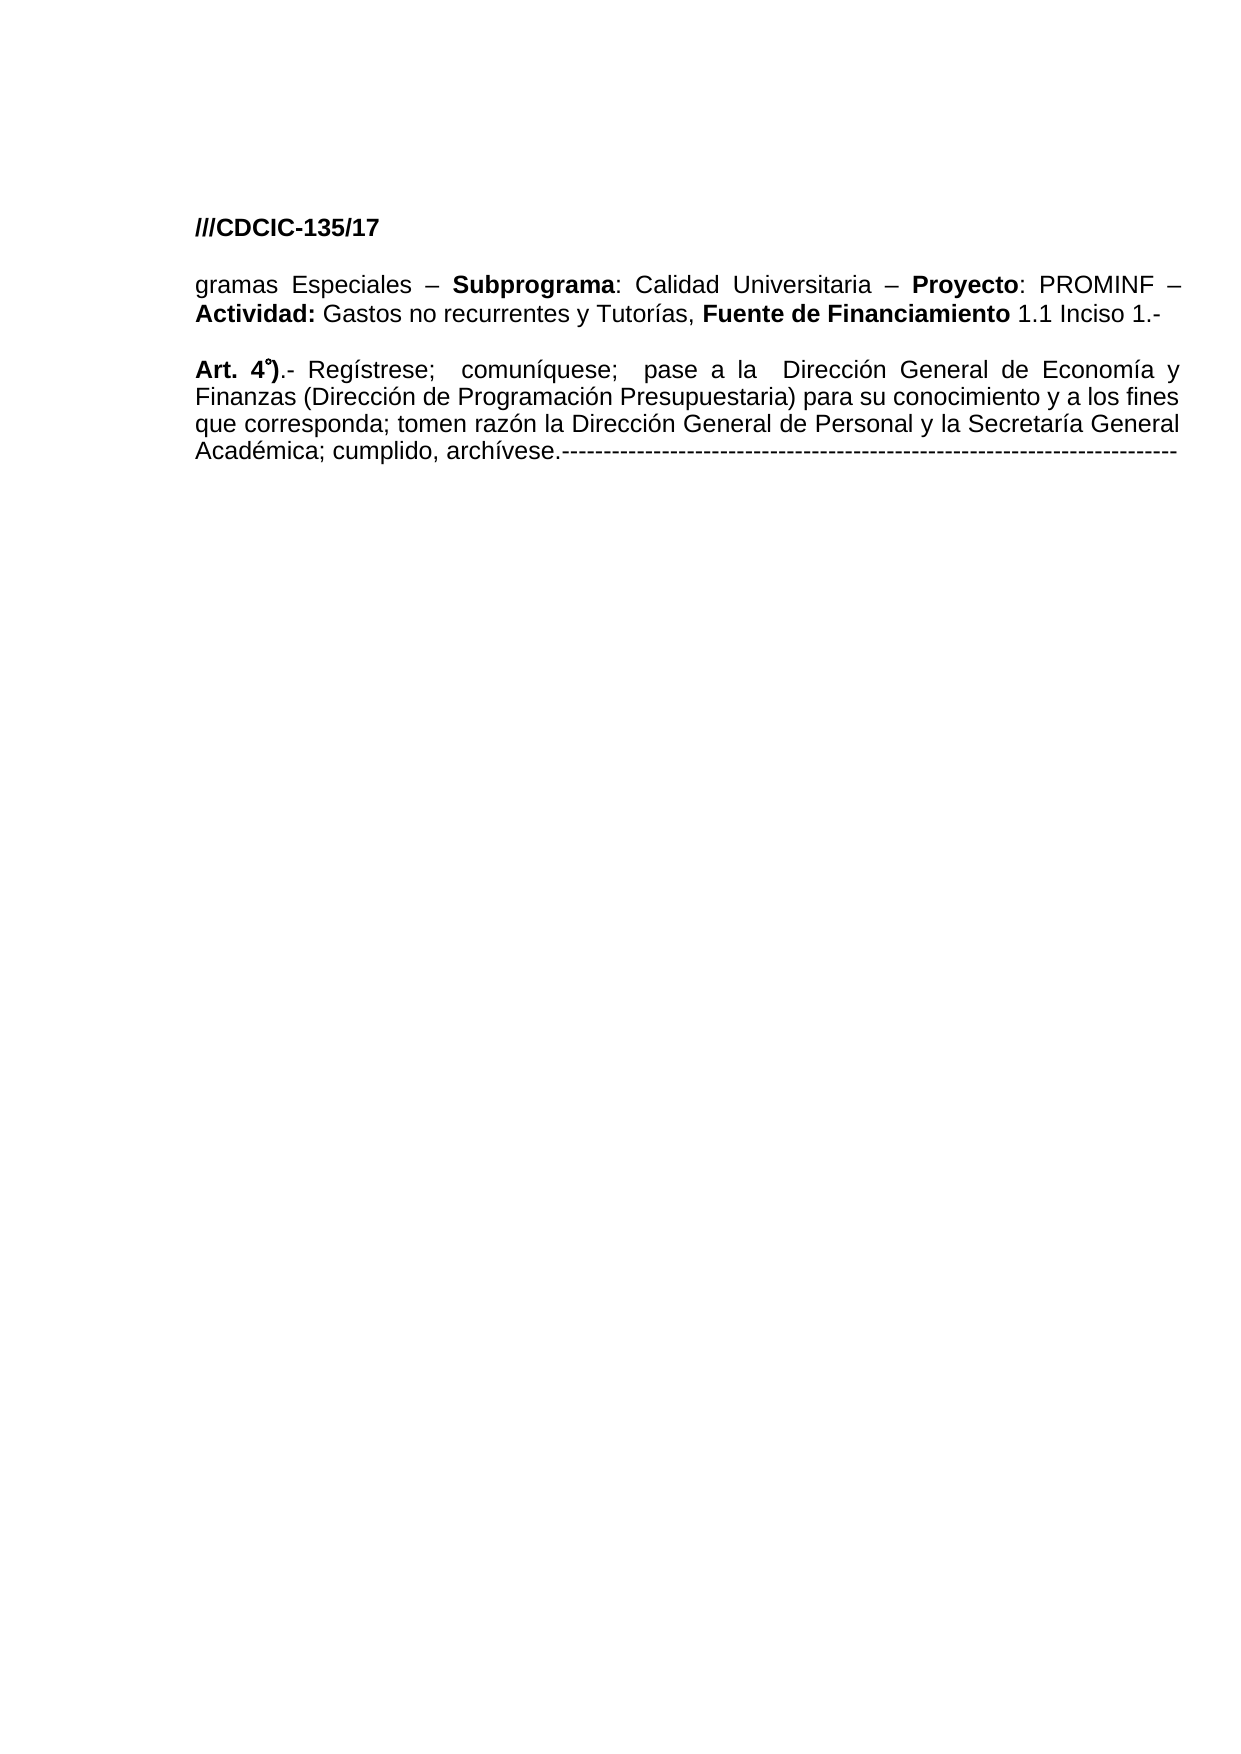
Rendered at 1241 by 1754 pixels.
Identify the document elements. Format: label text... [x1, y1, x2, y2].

text gramas Especiales – Subprograma: Calidad Universitaria – Proyecto: PROMINF – Actividad: Gastos no recurrentes y Tutorías, Fuente de Financiamiento 1.1 Inciso 1.- [195, 270, 1181, 328]
text Art. 4).- Regístrese; comuníquese; pase a la Dirección General de Economía y Finanzas (Dirección de Programación Presupuestaria) para su conocimiento y a los fines que corresponda; tomen razón la Dirección General de Personal y la Secretaría General Académica; cumplido, archívese.-------------------------------------------------------------------------- [195, 356, 1181, 465]
text ///CDCIC-135/17 [195, 213, 1181, 241]
